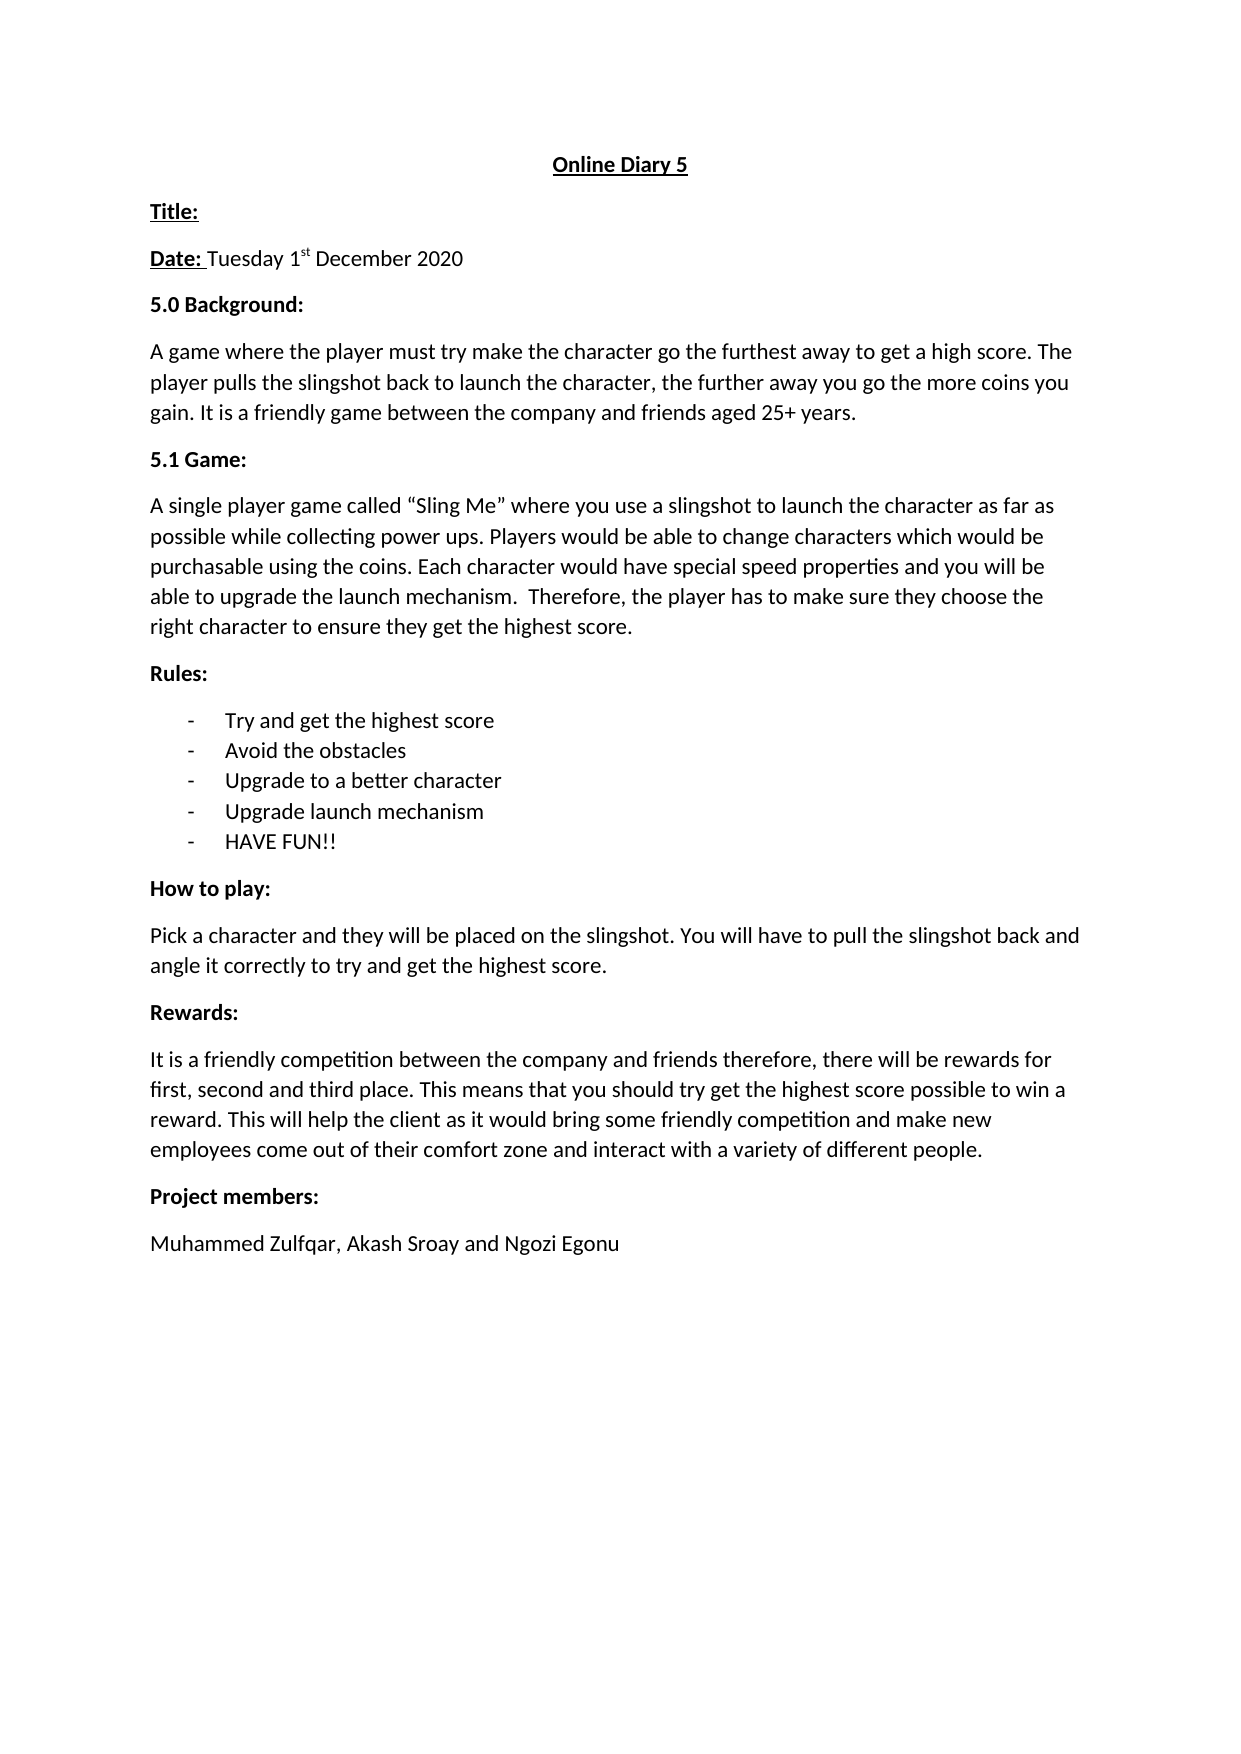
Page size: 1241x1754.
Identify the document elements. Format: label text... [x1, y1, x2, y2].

list Try and get the highest score [187, 706, 1090, 734]
text Project members: [150, 1182, 1090, 1210]
text Online Diary 5 [150, 150, 1090, 178]
list Upgrade launch mechanism [187, 797, 1090, 825]
text Muhammed Zulfqar, Akash Sroay and Ngozi Egonu [150, 1229, 1090, 1257]
text 5.1 Game: [150, 445, 1090, 473]
text It is a friendly competition between the company and friends therefore, there will be rewards for first, second and third place. This means that you should try get the highest score possible to win a reward. This will help the client as it would bring some friendly competition and make new employees come out of their comfort zone and interact with a variety of different people. [150, 1045, 1090, 1163]
text Date: Tuesday 1st December 2020 [150, 244, 1090, 272]
text Title: [150, 197, 1090, 225]
text How to play: [150, 874, 1090, 902]
text 5.0 Background: [150, 291, 1090, 319]
text A game where the player must try make the character go the furthest away to get a high score. The player pulls the slingshot back to launch the character, the further away you go the more coins you gain. It is a friendly game between the company and friends aged 25+ years. [150, 337, 1090, 426]
text Rules: [150, 659, 1090, 687]
list HAVE FUN!! [187, 827, 1090, 855]
list Avoid the obstacles [187, 736, 1090, 764]
list Upgrade to a better character [187, 767, 1090, 795]
text A single player game called “Sling Me” where you use a slingshot to launch the character as far as possible while collecting power ups. Players would be able to change characters which would be purchasable using the coins. Each character would have special speed properties and you will be able to upgrade the launch mechanism. Therefore, the player has to make sure they choose the right character to ensure they get the highest score. [150, 492, 1090, 641]
text Rewards: [150, 998, 1090, 1026]
text Pick a character and they will be placed on the slingshot. You will have to pull the slingshot back and angle it correctly to try and get the highest score. [150, 921, 1090, 979]
